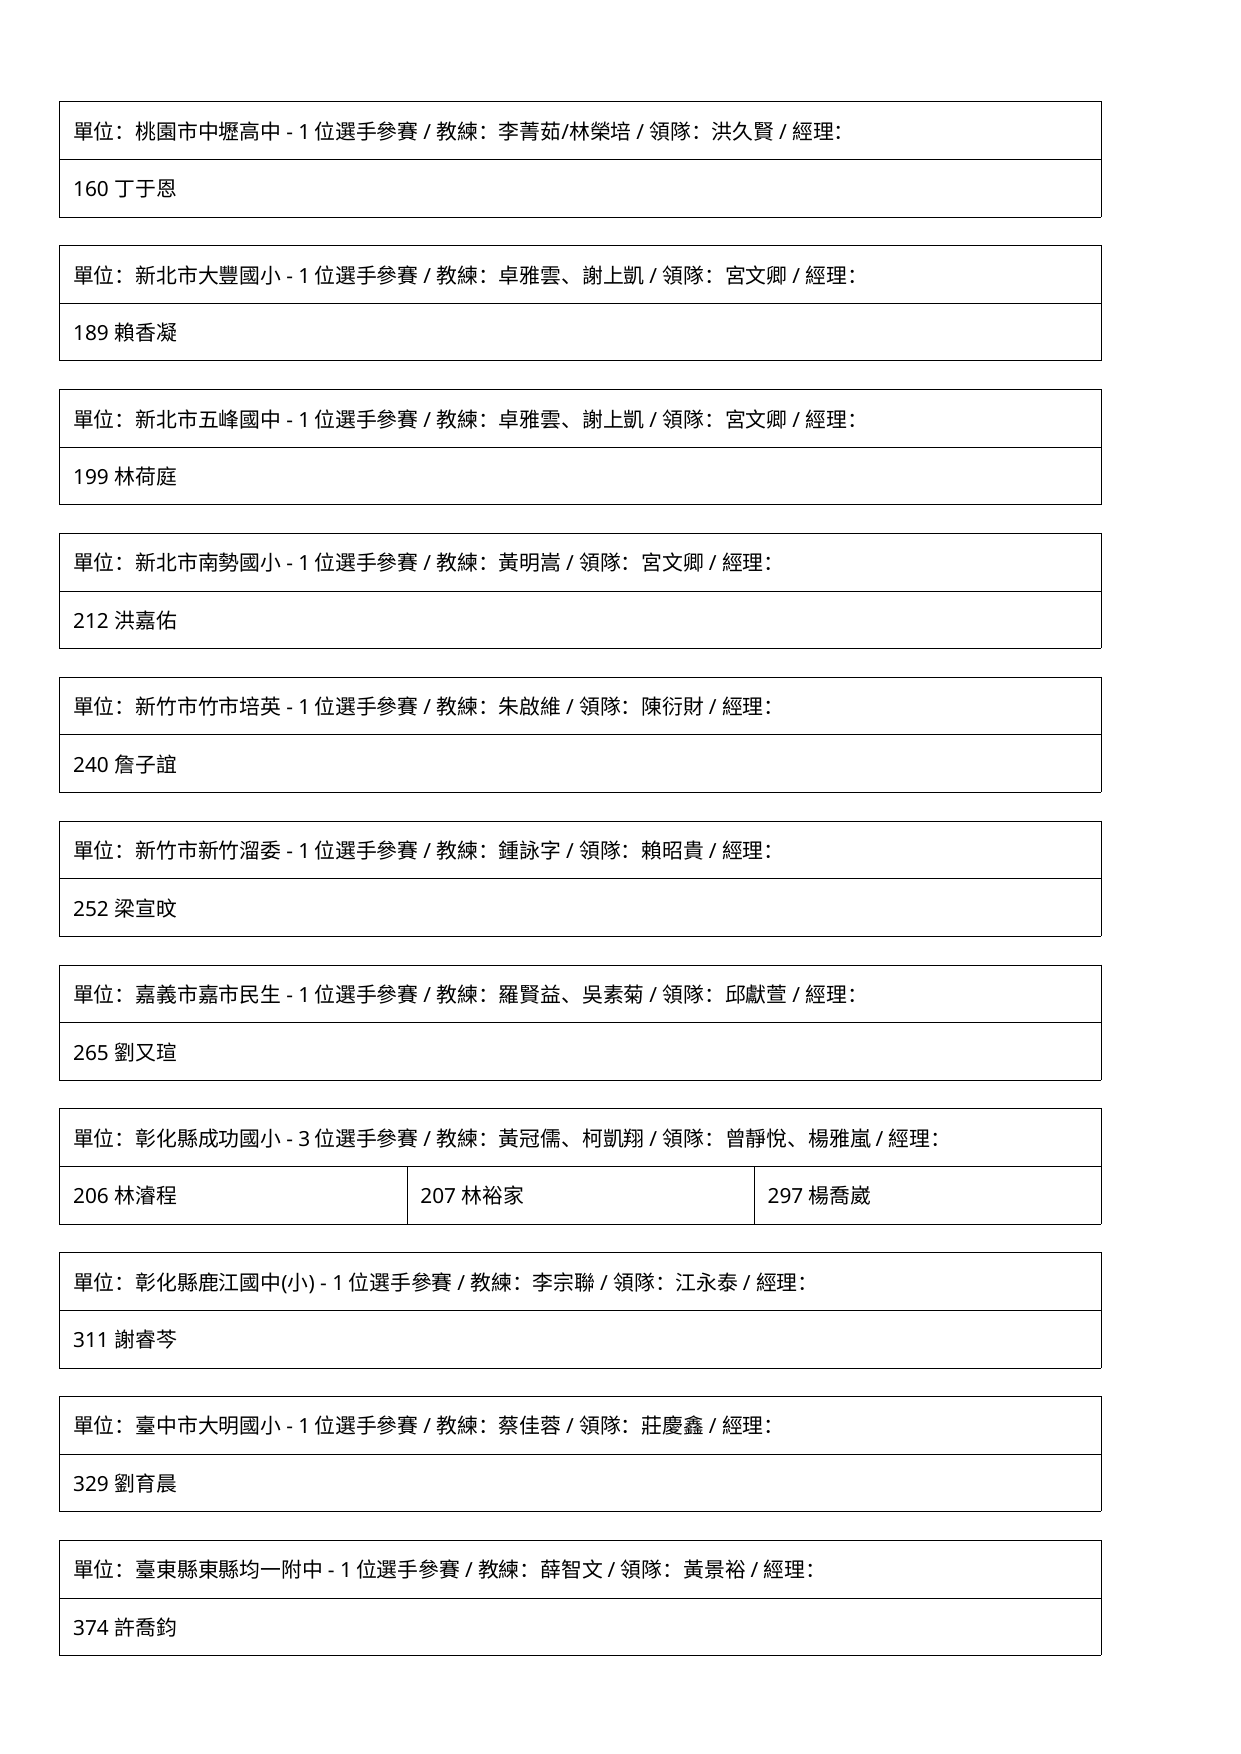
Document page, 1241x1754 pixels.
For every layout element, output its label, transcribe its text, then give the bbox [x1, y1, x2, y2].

table_header 240 詹子誼 [60, 735, 1101, 792]
table_header 189 賴香凝 [60, 304, 1101, 360]
table_header 單位：新竹市新竹溜委 - 1位選手參賽 / 教練：鍾詠字 / 領隊：賴昭貴 / 經理： [60, 822, 1101, 878]
table_header 單位：新北市南勢國小 - 1位選手參賽 / 教練：黃明嵩 / 領隊：宮文卿 / 經理： [60, 534, 1101, 591]
table_header 206 林濬程 [60, 1167, 407, 1223]
table_header 207 林裕家 [408, 1167, 754, 1223]
table_header 374 許喬鈞 [60, 1599, 1101, 1655]
table_header 單位：桃園市中壢高中 - 1位選手參賽 / 教練：李菁茹/林榮培 / 領隊：洪久賢 / 經理： [60, 102, 1101, 159]
table_header 199 林荷庭 [60, 448, 1101, 504]
table_header 單位：新竹市竹市培英 - 1位選手參賽 / 教練：朱啟維 / 領隊：陳衍財 / 經理： [60, 678, 1101, 734]
table_header 297 楊喬崴 [755, 1167, 1101, 1223]
table_header 311 謝睿芩 [60, 1311, 1101, 1367]
table_header 252 梁宣旼 [60, 879, 1101, 936]
table_header 單位：臺東縣東縣均一附中 - 1位選手參賽 / 教練：薛智文 / 領隊：黃景裕 / 經理： [60, 1541, 1101, 1597]
table_header 單位：臺中市大明國小 - 1位選手參賽 / 教練：蔡佳蓉 / 領隊：莊慶鑫 / 經理： [60, 1397, 1101, 1454]
table_header 212 洪嘉佑 [60, 592, 1101, 648]
table_header 160 丁于恩 [60, 160, 1101, 217]
table_header 單位：彰化縣鹿江國中(小) - 1位選手參賽 / 教練：李宗聯 / 領隊：江永泰 / 經理： [60, 1253, 1101, 1310]
table_header 單位：新北市大豐國小 - 1位選手參賽 / 教練：卓雅雲、謝上凱 / 領隊：宮文卿 / 經理： [60, 246, 1101, 303]
table_header 單位：彰化縣成功國小 - 3位選手參賽 / 教練：黃冠儒、柯凱翔 / 領隊：曾靜悅、楊雅嵐 / 經理： [60, 1109, 1101, 1166]
table_header 單位：嘉義市嘉市民生 - 1位選手參賽 / 教練：羅賢益、吳素菊 / 領隊：邱獻萱 / 經理： [60, 966, 1101, 1022]
table_header 單位：新北市五峰國中 - 1位選手參賽 / 教練：卓雅雲、謝上凱 / 領隊：宮文卿 / 經理： [60, 390, 1101, 447]
table_header 329 劉育晨 [60, 1455, 1101, 1511]
table_header 265 劉又瑄 [60, 1023, 1101, 1080]
